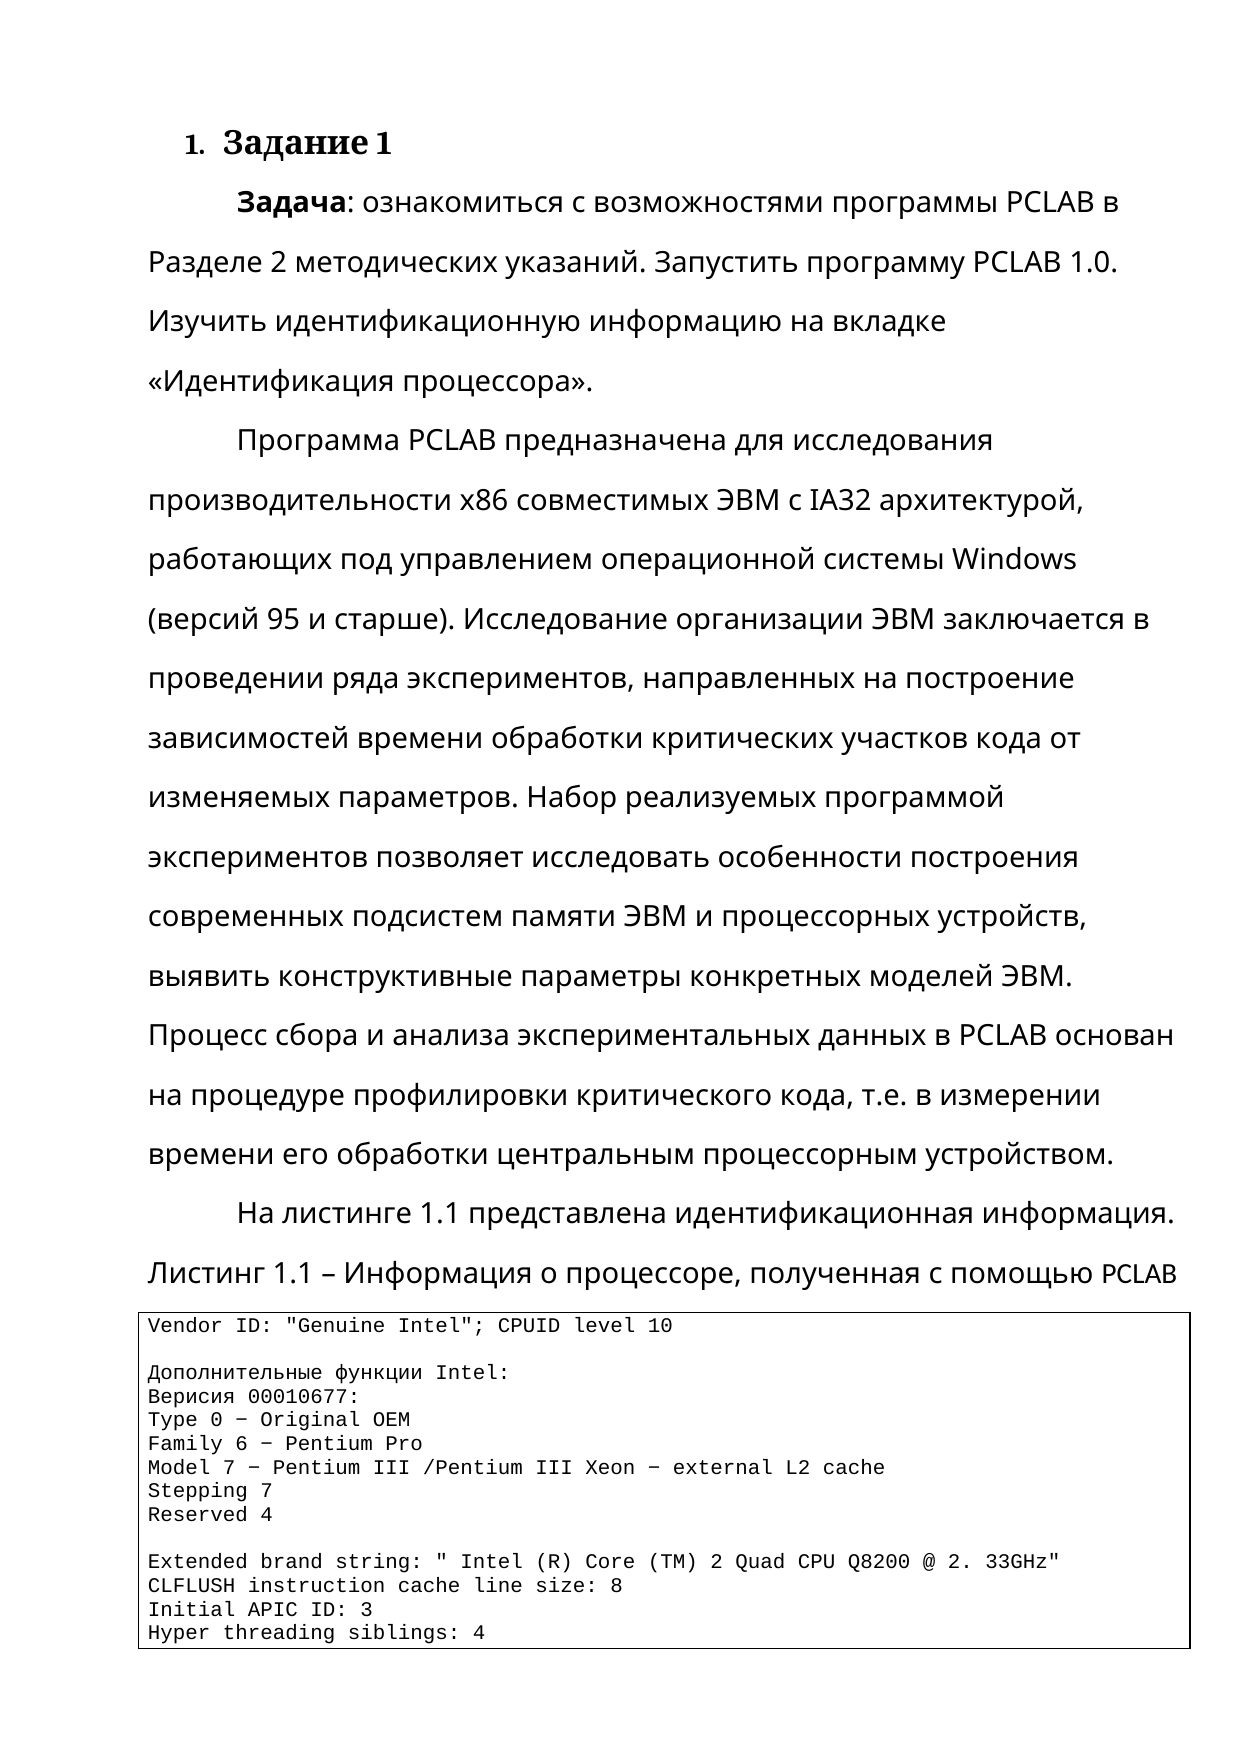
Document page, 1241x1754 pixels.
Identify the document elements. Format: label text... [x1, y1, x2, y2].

text Верисия 00010677: [148, 1386, 1181, 1409]
text Hyper threading siblings: 4 [139, 1619, 1189, 1648]
subtitle Задание 1 [185, 124, 1181, 162]
text CLFLUSH instruction cache line size: 8 [148, 1575, 1181, 1598]
text На листинге 1.1 представлена идентификационная информация. [148, 1193, 1181, 1232]
text Vendor ID: "Genuine Intel"; CPUID level 10 [139, 1313, 1189, 1338]
text Дополнительные функции Intel: [148, 1362, 1181, 1386]
text Model 7 − Pentium III /Pentium III Xeon − external L2 cache [148, 1457, 1181, 1480]
text Задача: ознакомиться с возможностями программы PCLAB в Разделе 2 методических указаний. Запустить программу PCLAB 1.0. Изучить идентификационную информацию на вкладке «Идентификация процессора». [148, 182, 1181, 400]
text Stepping 7 [148, 1480, 1181, 1504]
text Reserved 4 [148, 1504, 1181, 1528]
text Листинг 1.1 – Информация о процессоре, полученная с помощью PCLAB [148, 1252, 1181, 1292]
text Type 0 − Original OEM [148, 1409, 1181, 1433]
text Программа PCLAB предназначена для исследования производительности x86 совместимых ЭВМ c IA32 архитектурой, работающих под управлением операционной системы Windows (версий 95 и старше). Исследование организации ЭВМ заключается в проведении ряда экспериментов, направленных на построение зависимостей времени обработки критических участков кода от изменяемых параметров. Набор реализуемых программой экспериментов позволяет исследовать особенности построения современных подсистем памяти ЭВМ и процессорных устройств, выявить конструктивные параметры конкретных моделей ЭВМ. Процесс сбора и анализа экспериментальных данных в PCLAB основан на процедуре профилировки критического кода, т.е. в измерении времени его обработки центральным процессорным устройством. [148, 419, 1181, 1173]
text Extended brand string: " Intel (R) Core (TM) 2 Quad CPU Q8200 @ 2. 33GHz" [148, 1551, 1181, 1575]
text Family 6 − Pentium Pro [148, 1433, 1181, 1457]
text Initial APIC ID: 3 [148, 1598, 1181, 1619]
